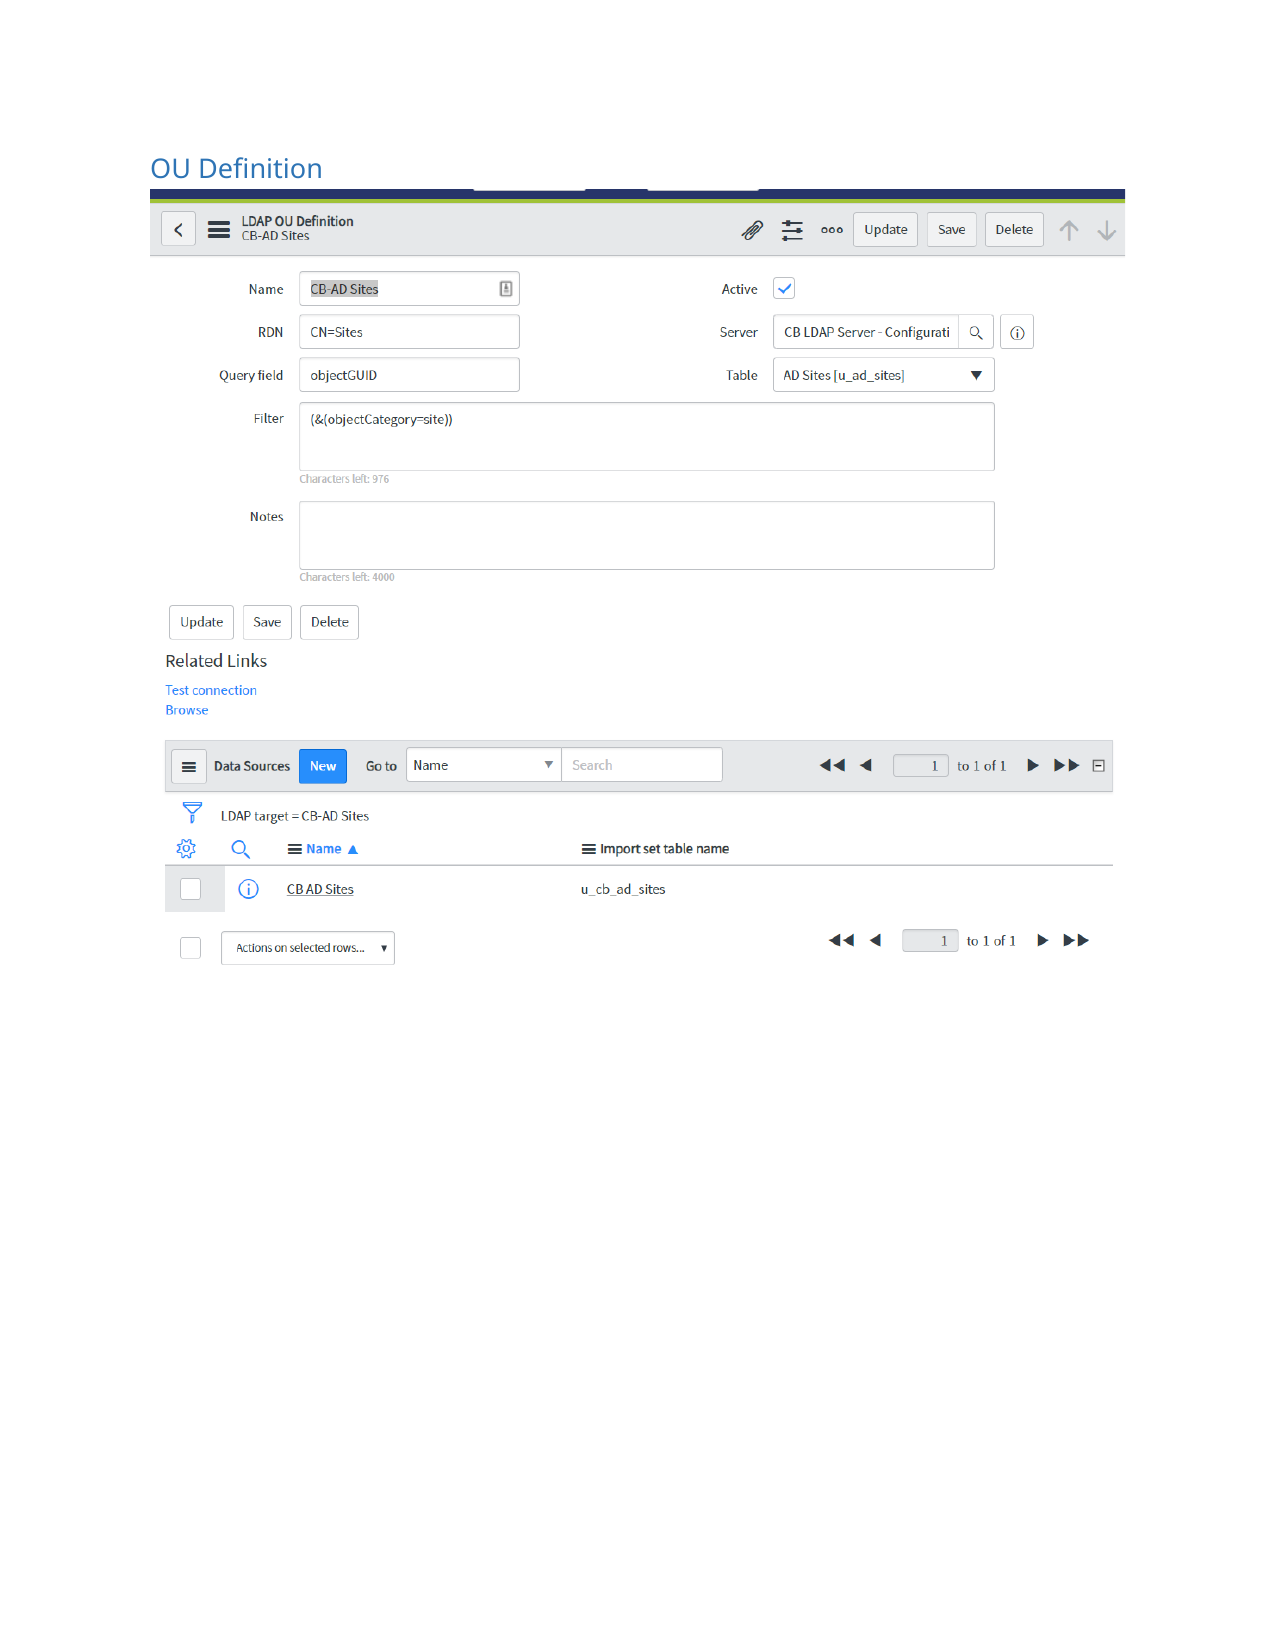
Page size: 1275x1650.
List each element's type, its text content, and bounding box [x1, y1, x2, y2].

picture [150, 189, 1125, 971]
subtitle OU Definition [150, 150, 1125, 187]
